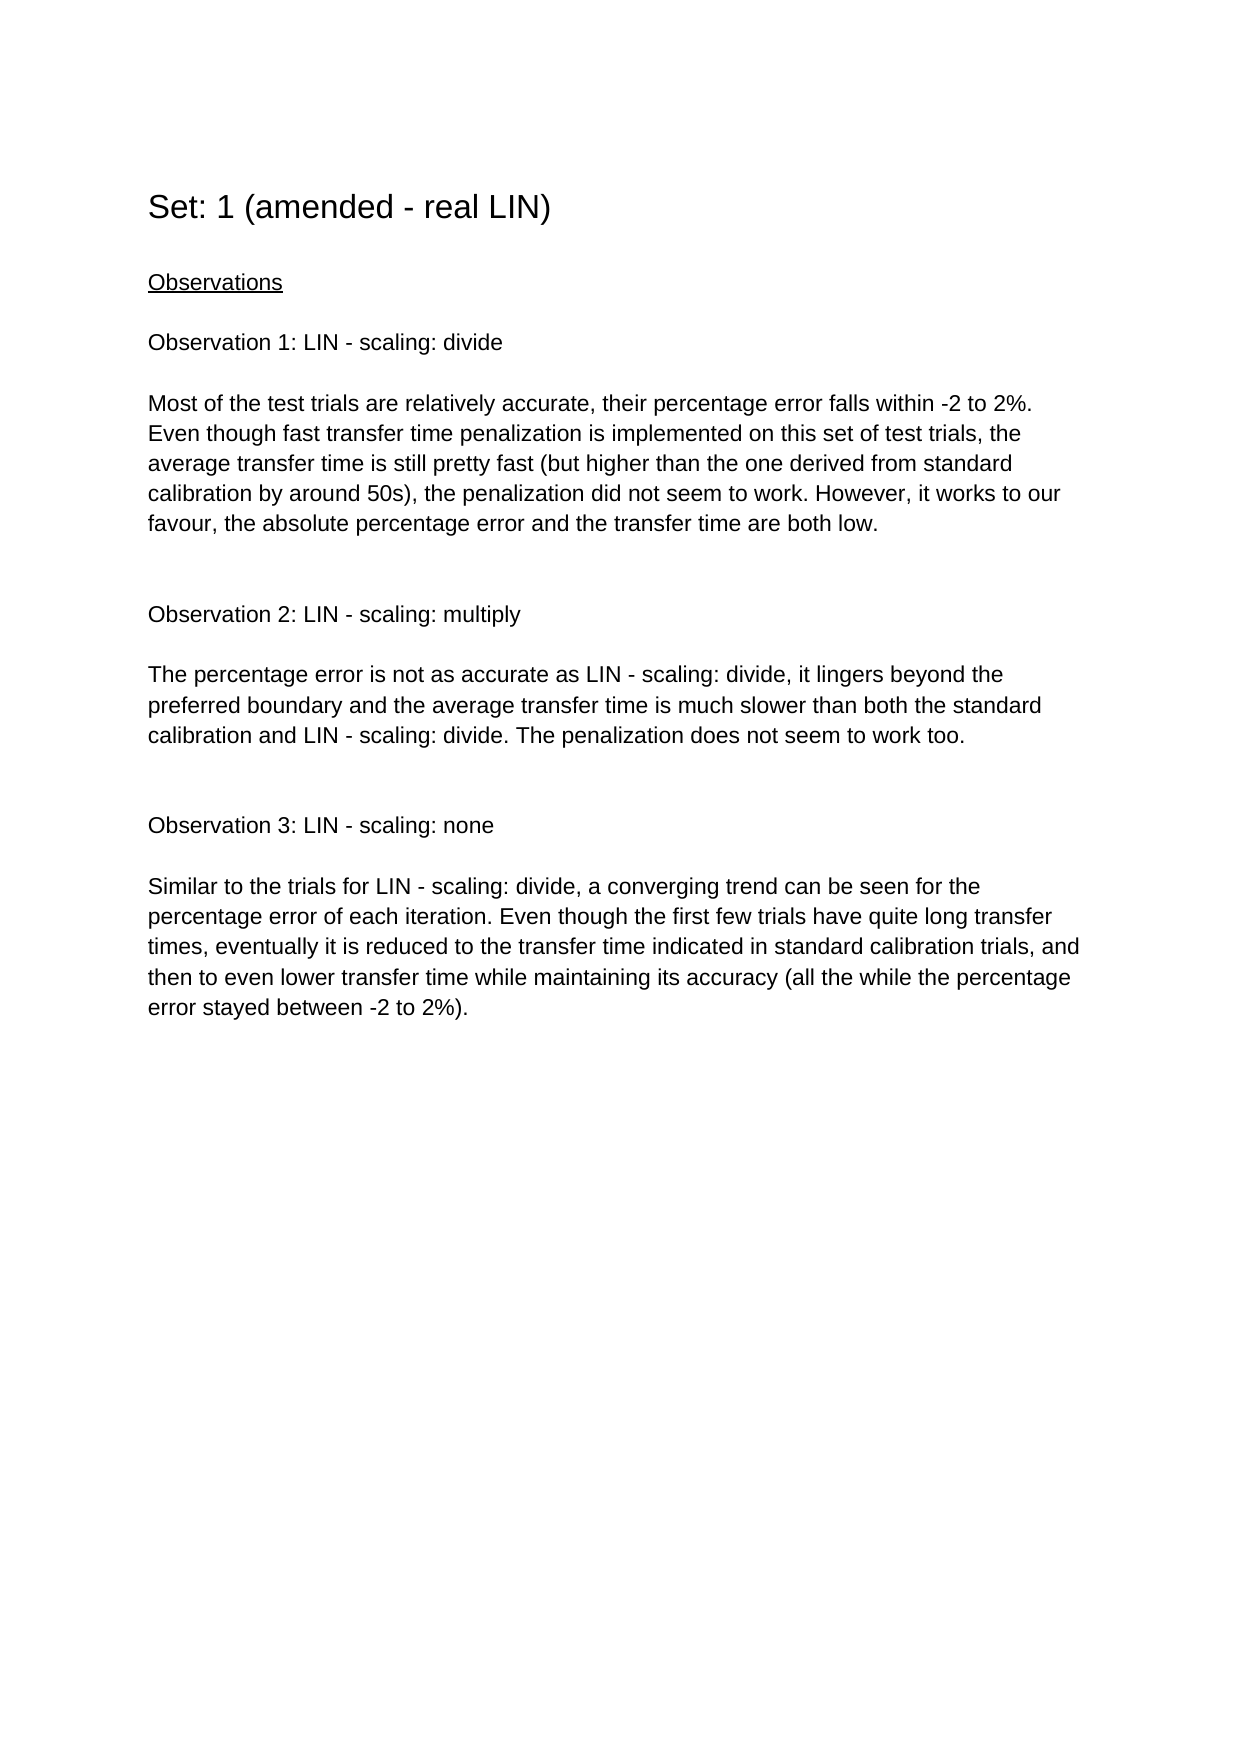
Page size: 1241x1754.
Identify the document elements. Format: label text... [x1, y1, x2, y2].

text Observation 3: LIN - scaling: none [148, 812, 1090, 839]
subtitle Set: 1 (amended - real LIN) [148, 187, 1090, 226]
text Most of the test trials are relatively accurate, their percentage error falls within -2 to 2%. Even though fast transfer time penalization is implemented on this set of test trials, the average transfer time is still pretty fast (but higher than the one derived from standard calibration by around 50s), the penalization did not seem to work. However, it works to our favour, the absolute percentage error and the transfer time are both low. [148, 389, 1090, 537]
text Observation 1: LIN - scaling: divide [148, 329, 1090, 355]
text Observations [148, 269, 1090, 295]
text The percentage error is not as accurate as LIN - scaling: divide, it lingers beyond the preferred boundary and the average transfer time is much slower than both the standard calibration and LIN - scaling: divide. The penalization does not seem to work too. [148, 661, 1090, 748]
text Observation 2: LIN - scaling: multiply [148, 601, 1090, 627]
text Similar to the trials for LIN - scaling: divide, a converging trend can be seen for the percentage error of each iteration. Even though the first few trials have quite long transfer times, eventually it is reduced to the transfer time indicated in standard calibration trials, and then to even lower transfer time while maintaining its accuracy (all the while the percentage error stayed between -2 to 2%). [148, 873, 1090, 1020]
